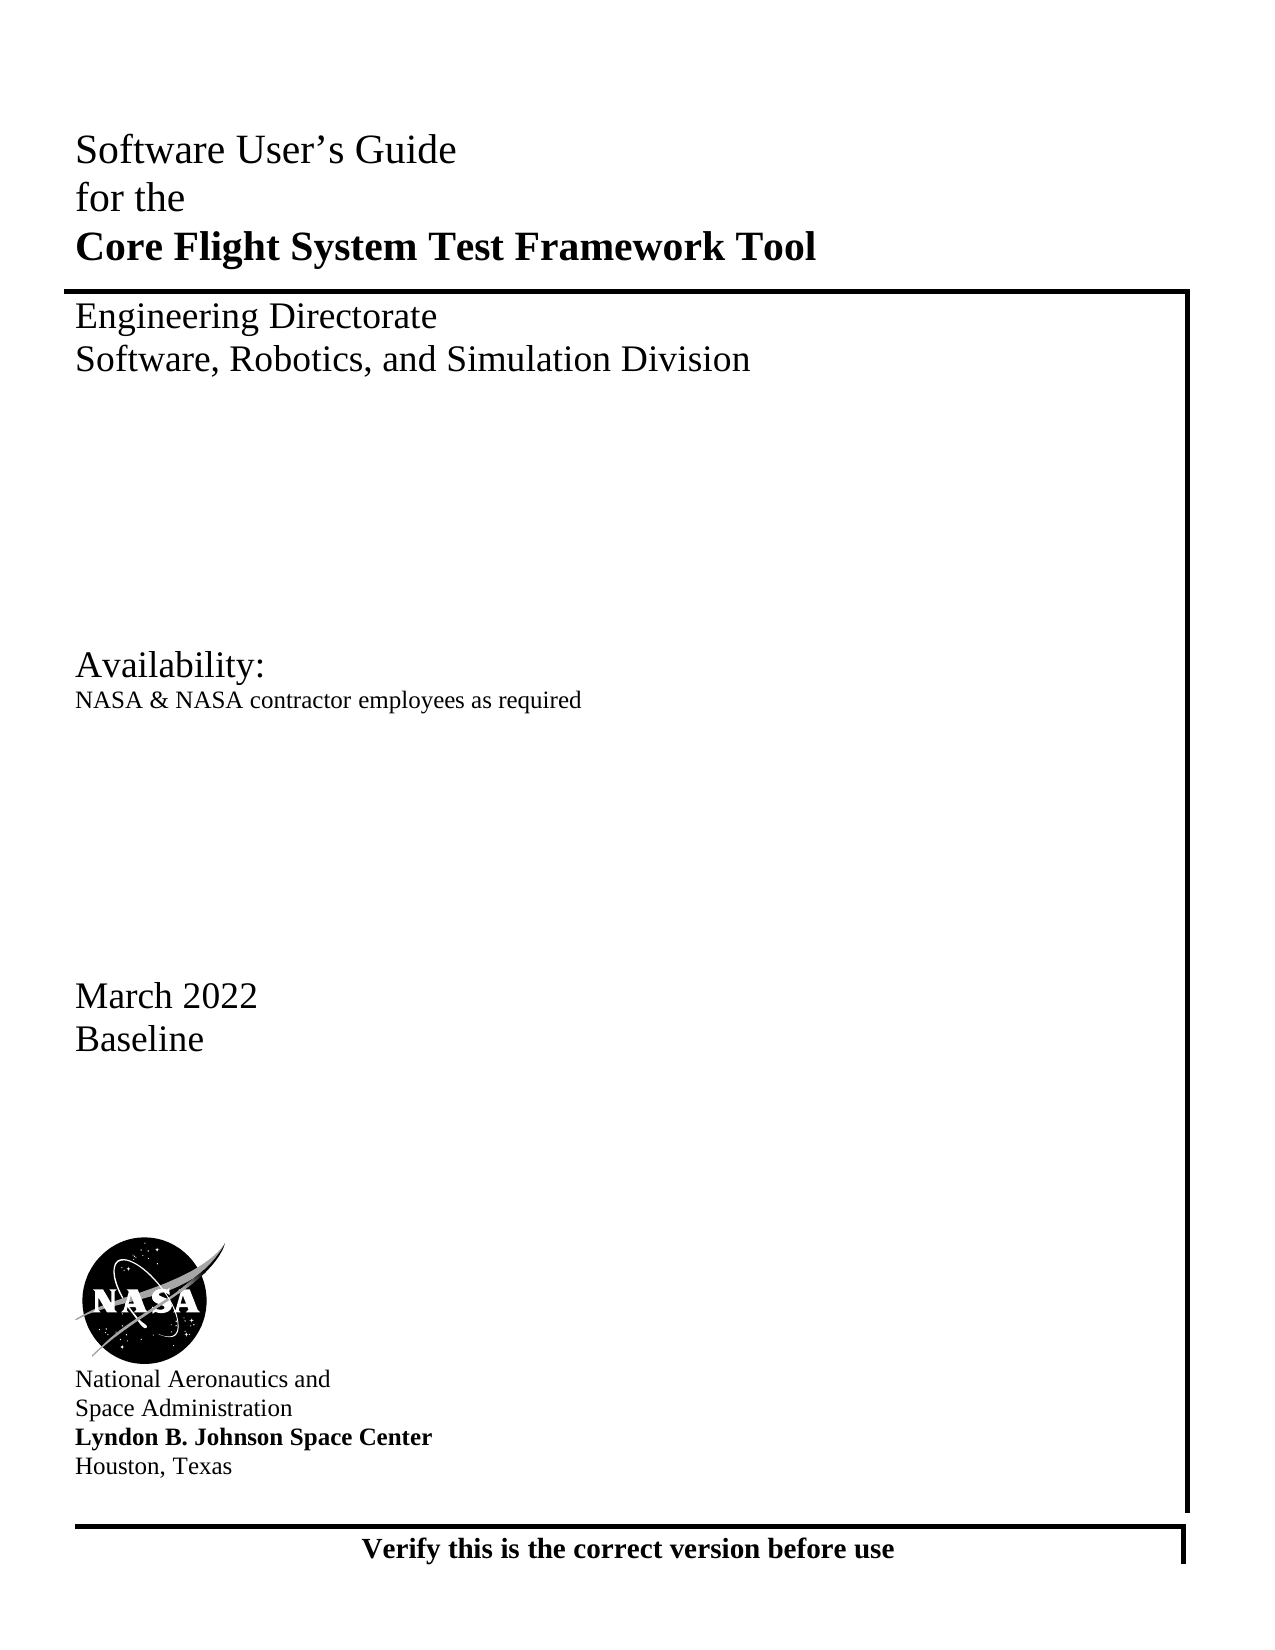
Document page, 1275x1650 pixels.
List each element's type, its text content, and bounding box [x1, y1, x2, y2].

table_cell March 2022 Baseline [64, 973, 1185, 1237]
table_cell Availability: NASA & NASA contractor employees as required [64, 642, 1185, 973]
table_header Software User’s Guide for the Core Flight System Test Framework Tool [64, 125, 1187, 289]
table_cell Engineering Directorate Software, Robotics, and Simulation Division [64, 294, 1185, 642]
table_cell National Aeronautics and Space Administration [64, 1238, 1185, 1513]
